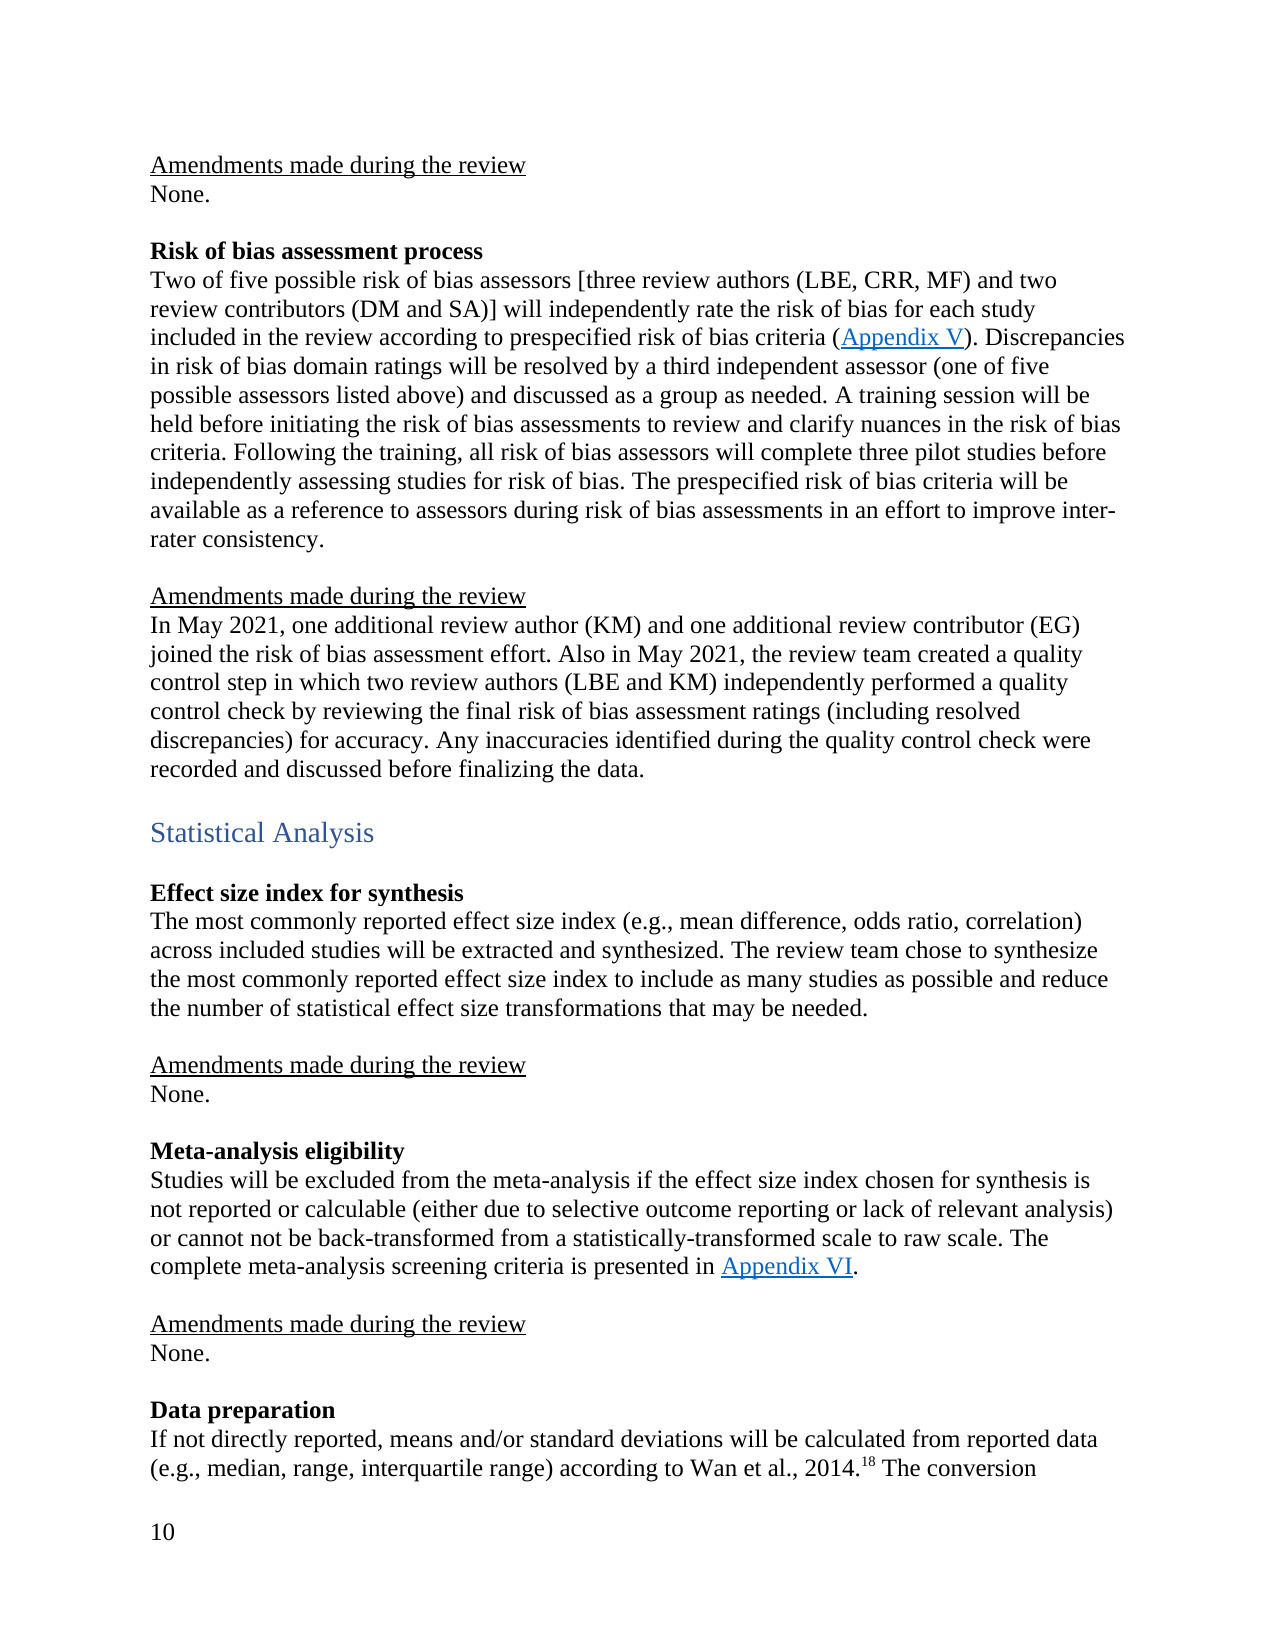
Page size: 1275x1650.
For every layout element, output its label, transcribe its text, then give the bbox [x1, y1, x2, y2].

text Amendments made during the review [150, 581, 1125, 610]
text Amendments made during the review [150, 1050, 1125, 1079]
text Amendments made during the review [150, 1309, 1125, 1338]
text None. [150, 1079, 1125, 1108]
text Two of five possible risk of bias assessors [three review authors (LBE, CRR, MF) and two review contributors (DM and SA)] will independently rate the risk of bias for each study included in the review according to prespecified risk of bias criteria (Appendix V). Discrepancies in risk of bias domain ratings will be resolved by a third independent assessor (one of five possible assessors listed above) and discussed as a group as needed. A training session will be held before initiating the risk of bias assessments to review and clarify nuances in the risk of bias criteria. Following the training, all risk of bias assessors will complete three pilot studies before independently assessing studies for risk of bias. The prespecified risk of bias criteria will be available as a reference to assessors during risk of bias assessments in an effort to improve inter-rater consistency. [150, 265, 1125, 552]
text In May 2021, one additional review author (KM) and one additional review contributor (EG) joined the risk of bias assessment effort. Also in May 2021, the review team created a quality control step in which two review authors (LBE and KM) independently performed a quality control check by reviewing the final risk of bias assessment ratings (including resolved discrepancies) for accuracy. Any inaccuracies identified during the quality control check were recorded and discussed before finalizing the data. [150, 610, 1125, 782]
text Effect size index for synthesis [150, 878, 1125, 906]
text Data preparation [150, 1395, 1125, 1424]
subtitle Statistical Analysis [150, 815, 1125, 849]
text None. [150, 179, 1125, 207]
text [150, 1424, 1125, 1481]
text Meta-analysis eligibility [150, 1136, 1125, 1165]
text None. [150, 1338, 1125, 1366]
text The most commonly reported effect size index (e.g., mean difference, odds ratio, correlation) across included studies will be extracted and synthesized. The review team chose to synthesize the most commonly reported effect size index to include as many studies as possible and reduce the number of statistical effect size transformations that may be needed. [868, 906, 1125, 1021]
text Amendments made during the review [150, 150, 1125, 179]
text Studies will be excluded from the meta-analysis if the effect size index chosen for synthesis is not reported or calculable (either due to selective outcome reporting or lack of relevant analysis) or cannot not be back-transformed from a statistically-transformed scale to raw scale. The complete meta-analysis screening criteria is presented in Appendix VI. [150, 1165, 1125, 1280]
text Risk of bias assessment process [150, 236, 1125, 265]
